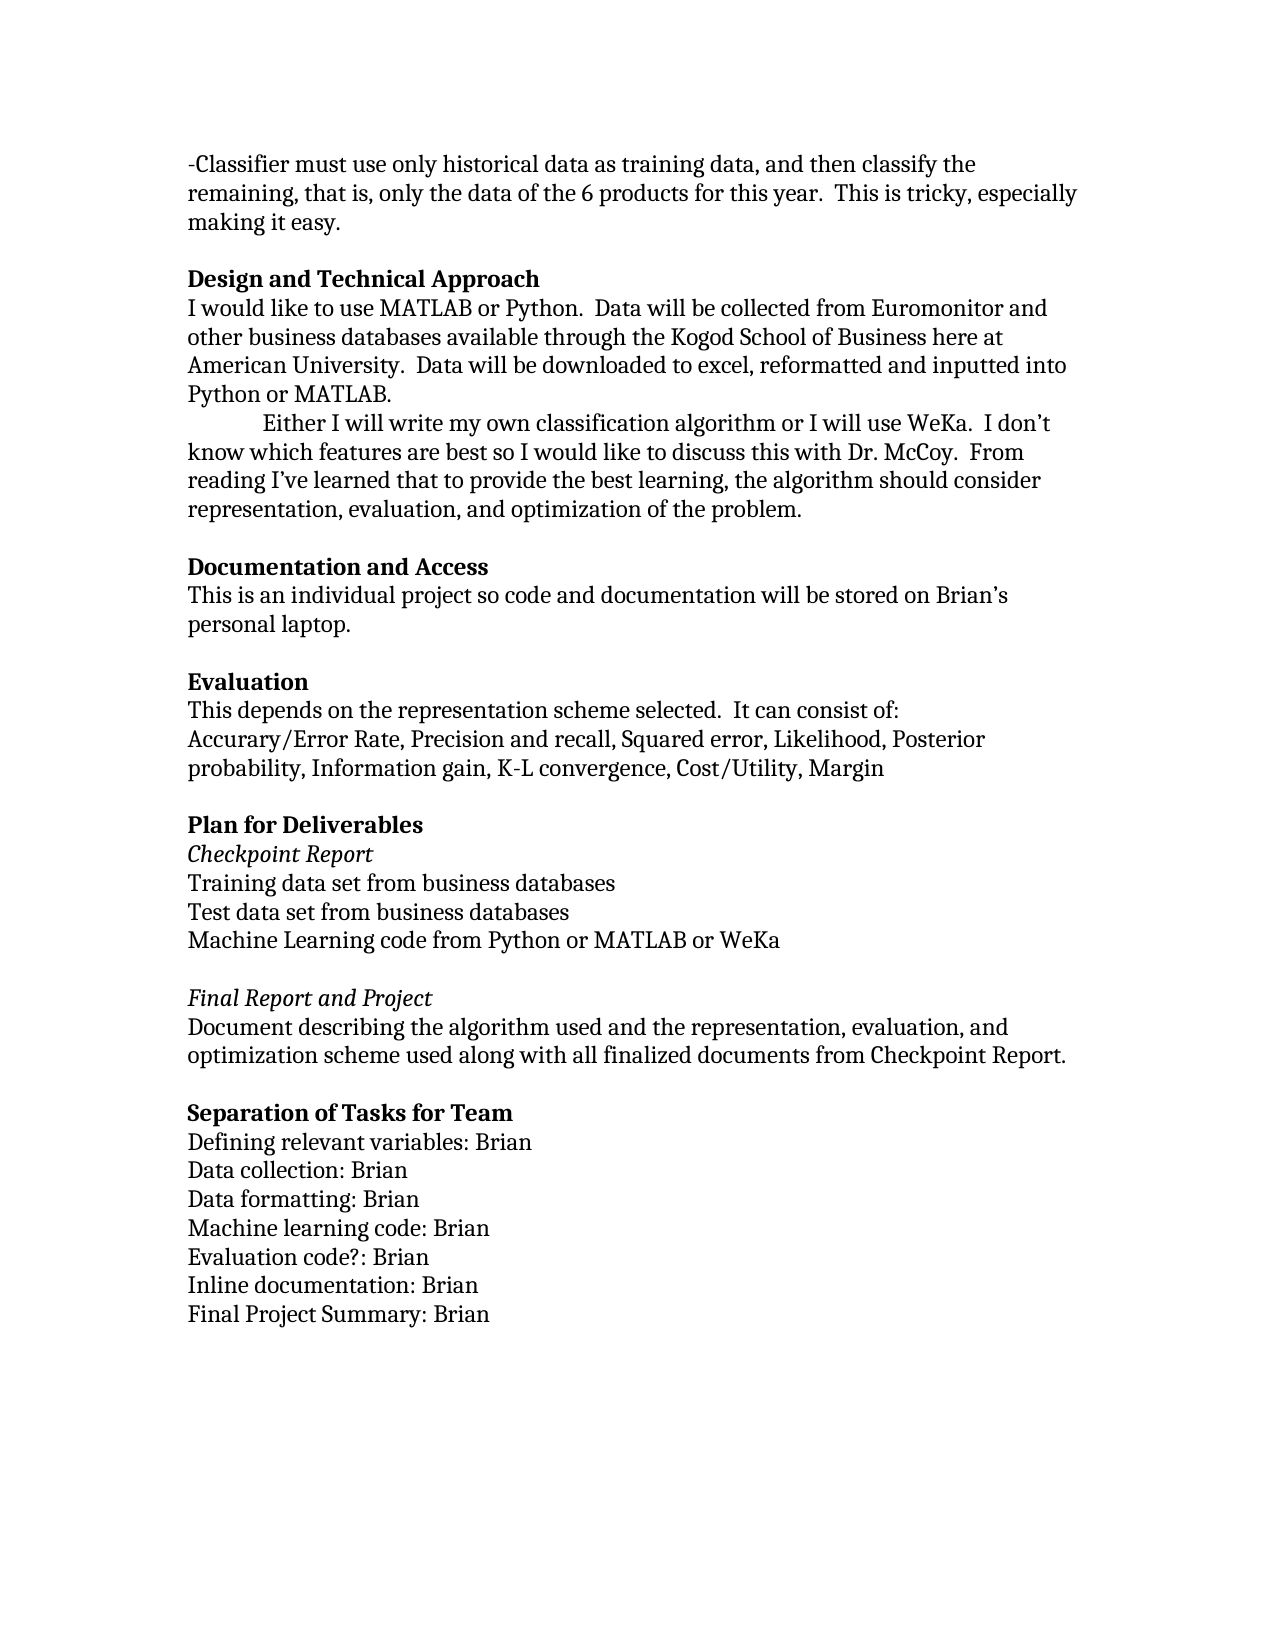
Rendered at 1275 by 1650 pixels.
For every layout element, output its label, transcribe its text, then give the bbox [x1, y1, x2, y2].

text Test data set from business databases [187, 897, 1087, 926]
text Training data set from business databases [187, 869, 1087, 897]
text Plan for Deliverables [187, 811, 1087, 840]
text Defining relevant variables: Brian [187, 1127, 1087, 1156]
text Design and Technical Approach [187, 265, 1087, 294]
text Accurary/Error Rate, Precision and recall, Squared error, Likelihood, Posterior probability, Information gain, K-L convergence, Cost/Utility, Margin [187, 725, 1087, 782]
text Data collection: Brian [187, 1156, 1087, 1185]
text Either I will write my own classification algorithm or I will use WeKa. I don’t know which features are best so I would like to discuss this with Dr. McCoy. From reading I’ve learned that to provide the best learning, the algorithm should consider representation, evaluation, and optimization of the problem. [187, 409, 1087, 524]
text Final Report and Project [187, 984, 1087, 1012]
text Separation of Tasks for Team [187, 1099, 1087, 1127]
text Evaluation [187, 667, 1087, 696]
text -Classifier must use only historical data as training data, and then classify the remaining, that is, only the data of the 6 products for this year. This is tricky, especially making it easy. [187, 150, 1087, 236]
text Machine Learning code from Python or MATLAB or WeKa [187, 926, 1087, 955]
text Inline documentation: Brian [187, 1271, 1087, 1300]
text I would like to use MATLAB or Python. Data will be collected from Euromonitor and other business databases available through the Kogod School of Business here at American University. Data will be downloaded to excel, reformatted and inputted into Python or MATLAB. [187, 294, 1087, 409]
text Document describing the algorithm used and the representation, evaluation, and optimization scheme used along with all finalized documents from Checkpoint Report. [187, 1012, 1087, 1070]
text Data formatting: Brian Machine learning code: Brian [187, 1185, 1087, 1242]
text This is an individual project so code and documentation will be stored on Brian’s personal laptop. [187, 581, 1087, 639]
text Checkpoint Report [187, 840, 1087, 869]
text Evaluation code?: Brian [187, 1242, 1087, 1271]
text Final Project Summary: Brian [187, 1300, 1087, 1329]
text Documentation and Access [187, 552, 1087, 581]
text This depends on the representation scheme selected. It can consist of: [187, 696, 1087, 725]
